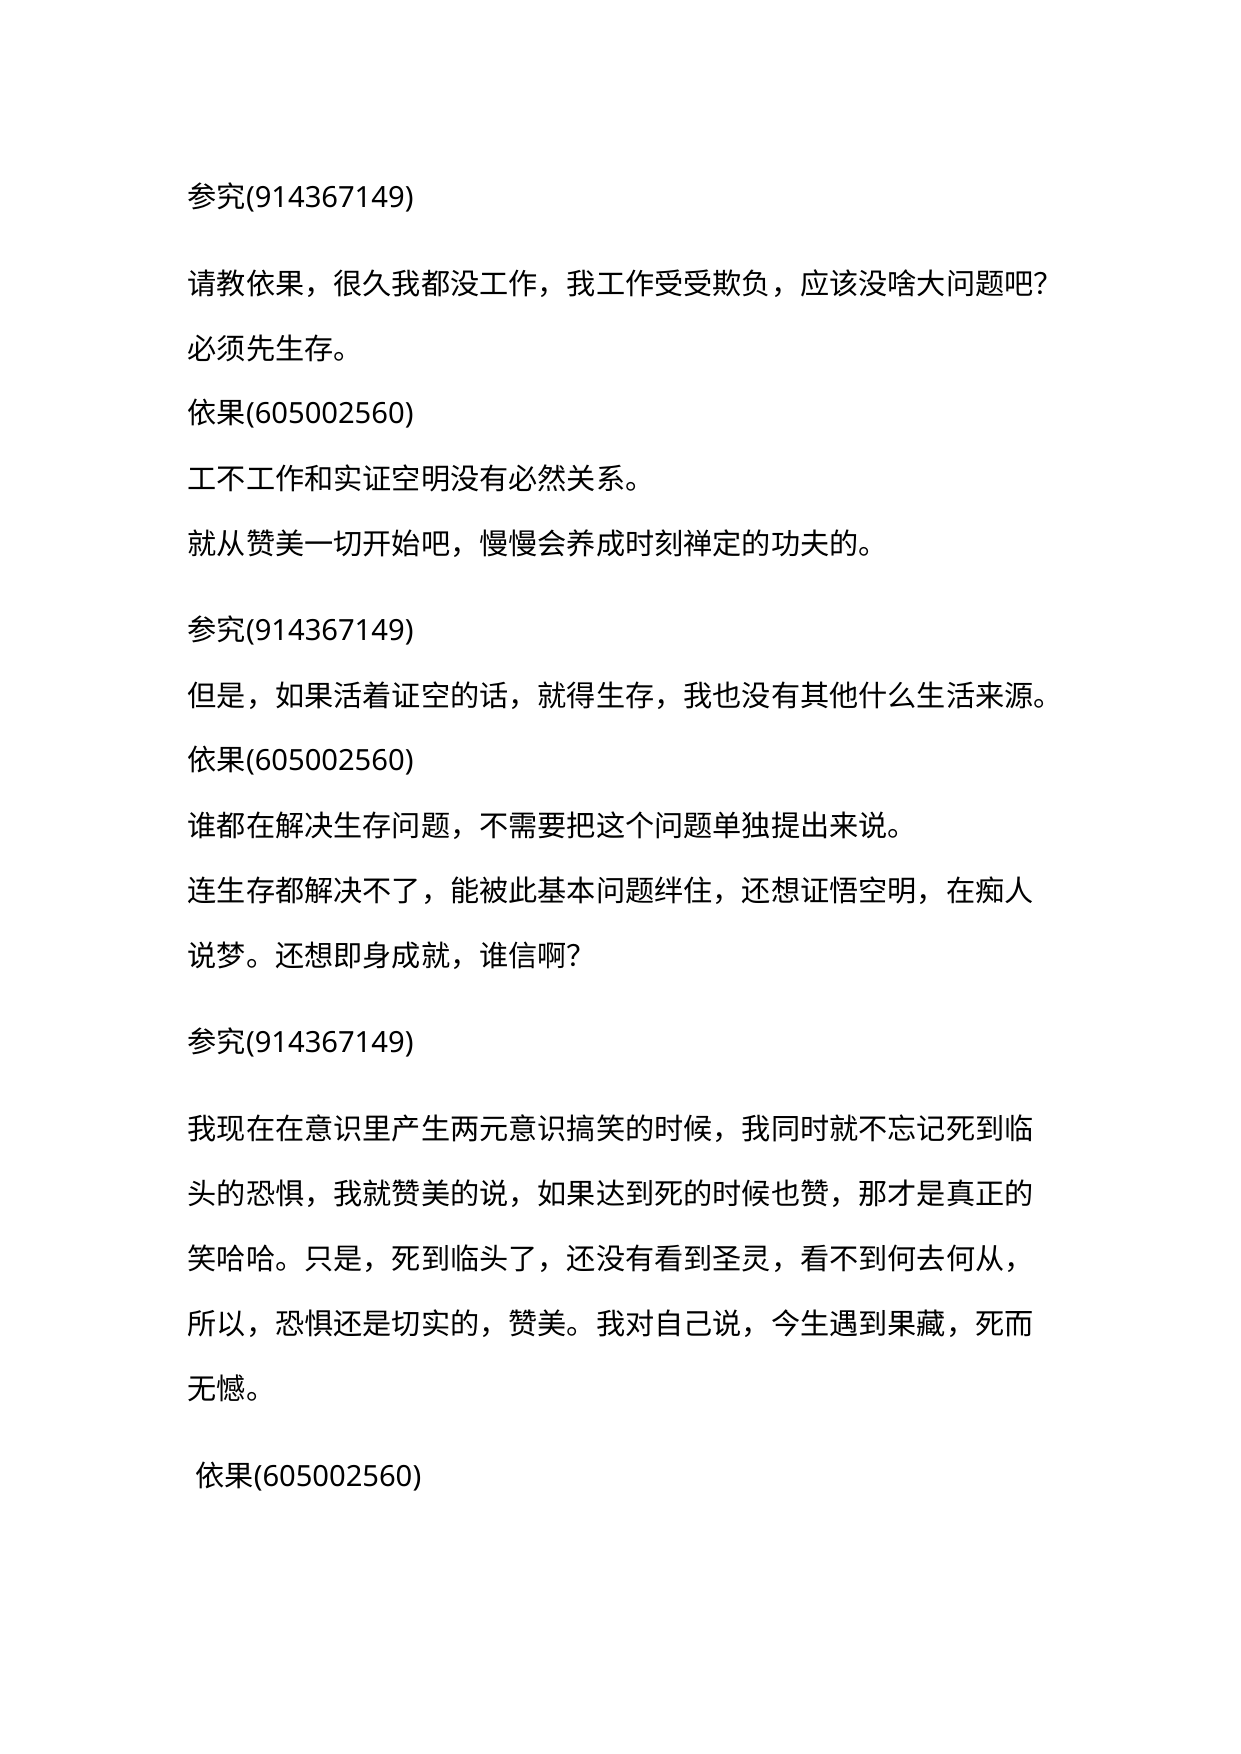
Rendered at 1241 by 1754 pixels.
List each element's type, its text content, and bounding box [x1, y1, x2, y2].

text 参究(914367149) [187, 1008, 1053, 1073]
text 依果(605002560) [187, 1441, 1053, 1506]
text 我现在在意识里产生两元意识搞笑的时候，我同时就不忘记死到临头的恐惧，我就赞美的说，如果达到死的时候也赞，那才是真正的笑哈哈。只是，死到临头了，还没有看到圣灵，看不到何去何从，所以，恐惧还是切实的，赞美。我对自己说，今生遇到果藏，死而无憾。 [187, 1094, 1053, 1419]
text 参究(914367149) [187, 162, 1053, 227]
text 参究(914367149) 但是，如果活着证空的话，就得生存，我也没有其他什么生活来源。 依果(605002560) 谁都在解决生存问题，不需要把这个问题单独提出来说。 连生存都解决不了，能被此基本问题绊住，还想证悟空明，在痴人说梦。还想即身成就，谁信啊？ [187, 596, 1053, 986]
text 请教依果，很久我都没工作，我工作受受欺负，应该没啥大问题吧？必须先生存。 依果(605002560) 工不工作和实证空明没有必然关系。 就从赞美一切开始吧，慢慢会养成时刻禅定的功夫的。 [187, 249, 1053, 574]
